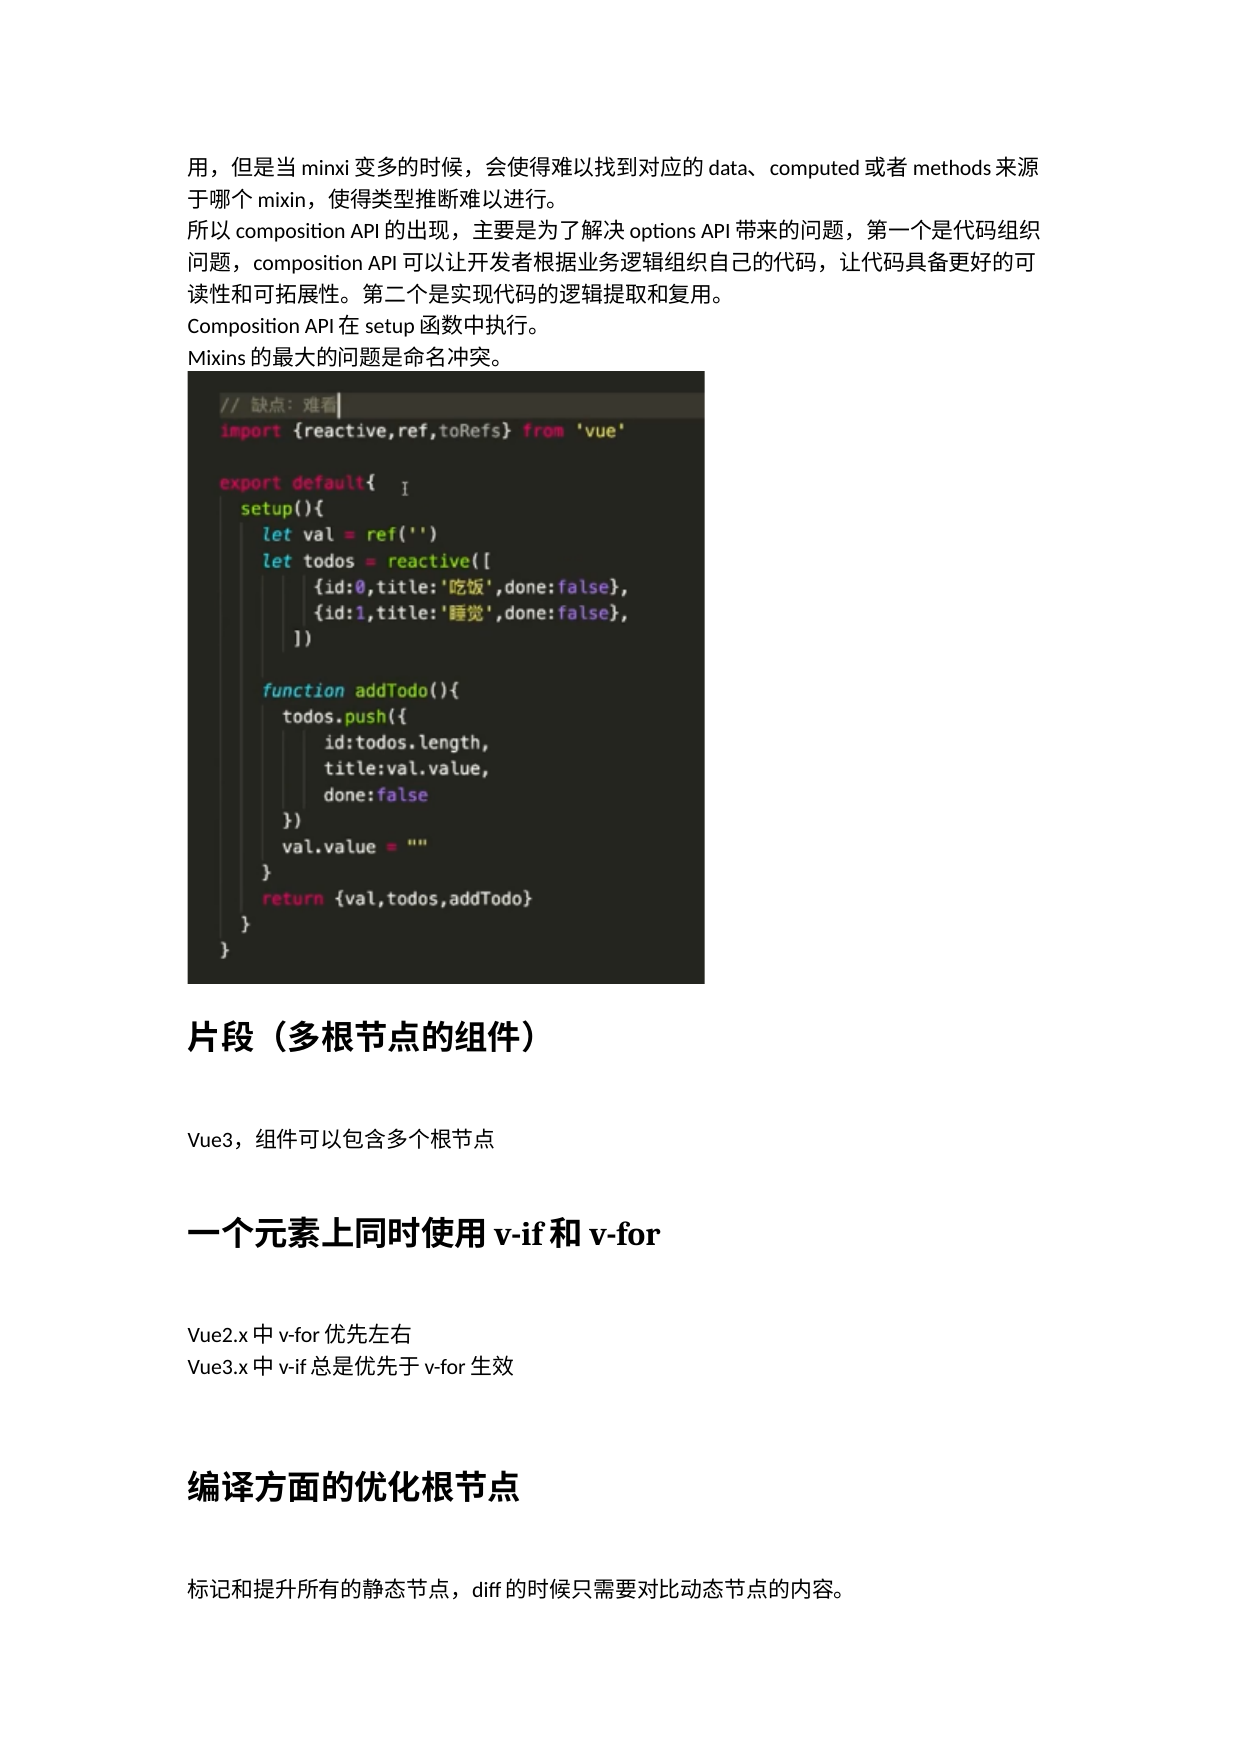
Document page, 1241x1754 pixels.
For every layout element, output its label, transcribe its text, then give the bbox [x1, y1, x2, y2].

text Vue3.x中v-if总是优先于v-for生效 [187, 1349, 1053, 1381]
subtitle 编译方面的优化根节点 [187, 1461, 1053, 1509]
text 标记和提升所有的静态节点，diff的时候只需要对比动态节点的内容。 [187, 1572, 1053, 1603]
text Vue2.x中v-for优先左右 [187, 1317, 1053, 1349]
text 所以composition API的出现，主要是为了解决options API带来的问题，第一个是代码组织问题，composition API可以让开发者根据业务逻辑组织自己的代码，让代码具备更好的可读性和可拓展性。第二个是实现代码的逻辑提取和复用。 [187, 213, 1053, 308]
text Mixins的最大的问题是命名冲突。 [187, 340, 1053, 372]
text Composition API在setup函数中执行。 [187, 308, 1053, 340]
text Vue3，组件可以包含多个根节点 [187, 1122, 1053, 1153]
subtitle 片段（多根节点的组件） [187, 1011, 1053, 1059]
picture [187, 371, 705, 984]
subtitle 一个元素上同时使用v-if和v-for [187, 1207, 1053, 1255]
text 另外vue2缺少一种较为简洁的低成本的机制来完成逻辑复用，虽然可以minxis完成逻辑复用，但是当minxi变多的时候，会使得难以找到对应的data、computed或者methods来源于哪个mixin，使得类型推断难以进行。 [187, 150, 1053, 213]
